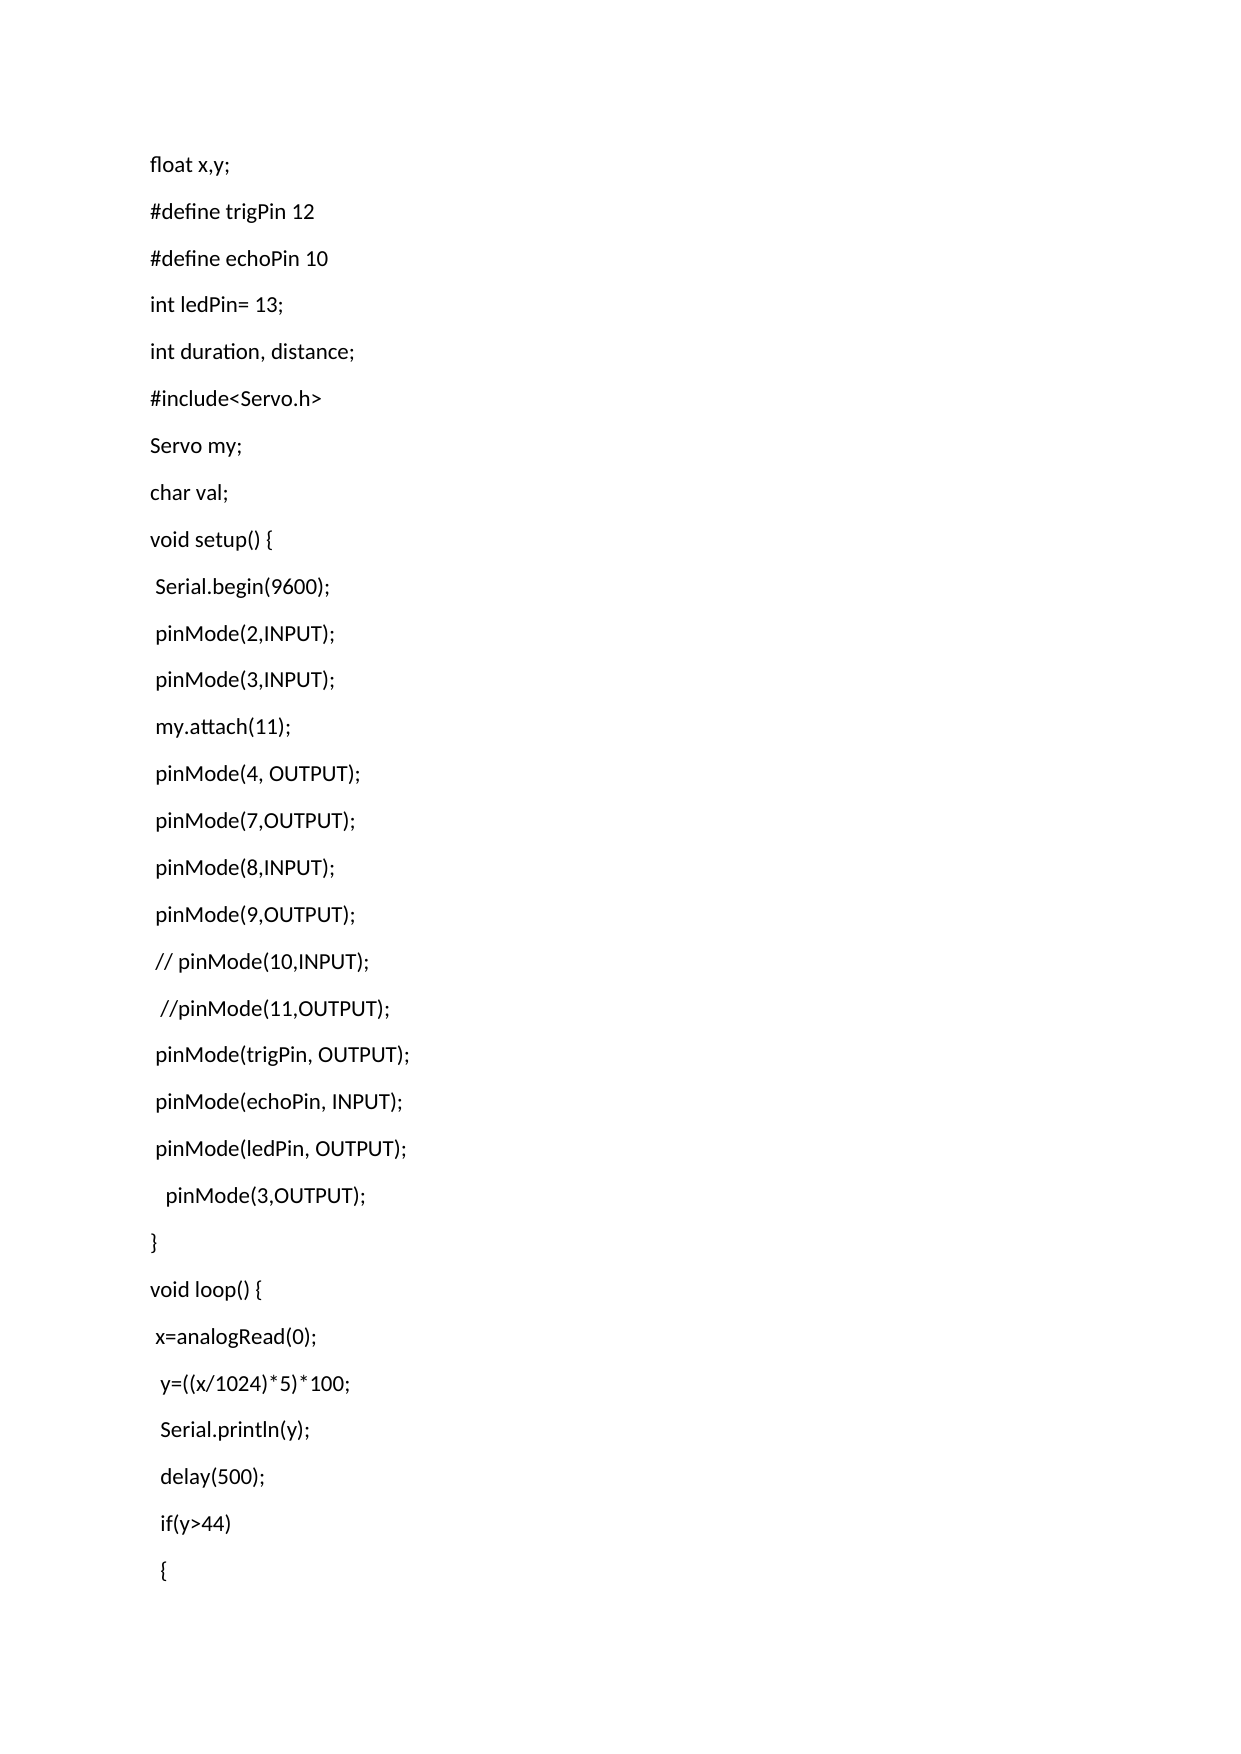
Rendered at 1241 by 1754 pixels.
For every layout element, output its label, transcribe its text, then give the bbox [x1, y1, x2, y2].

text { [150, 1556, 1090, 1584]
text void setup() { [150, 525, 1090, 553]
text int ledPin= 13; [150, 291, 1090, 319]
text void loop() { [150, 1275, 1090, 1303]
text my.attach(11); [150, 712, 1090, 741]
text pinMode(3,INPUT); [150, 666, 1090, 694]
text Servo my; [150, 431, 1090, 459]
text } [150, 1228, 1090, 1256]
text pinMode(4, OUTPUT); [150, 759, 1090, 787]
text if(y>44) [150, 1509, 1090, 1537]
text Serial.println(y); [150, 1416, 1090, 1444]
text x=analogRead(0); [150, 1322, 1090, 1350]
text char val; [150, 478, 1090, 506]
text pinMode(ledPin, OUTPUT); [150, 1134, 1090, 1162]
text int duration, distance; [150, 337, 1090, 366]
text #define trigPin 12 [150, 197, 1090, 225]
text pinMode(2,INPUT); [150, 619, 1090, 647]
text #include<Servo.h> [150, 384, 1090, 412]
text pinMode(8,INPUT); [150, 853, 1090, 881]
text delay(500); [150, 1462, 1090, 1491]
text y=((x/1024)*5)*100; [150, 1369, 1090, 1397]
text pinMode(echoPin, INPUT); [150, 1087, 1090, 1116]
text pinMode(7,OUTPUT); [150, 806, 1090, 834]
text pinMode(3,OUTPUT); [150, 1181, 1090, 1209]
text Serial.begin(9600); [150, 572, 1090, 600]
text pinMode(trigPin, OUTPUT); [150, 1041, 1090, 1069]
text pinMode(9,OUTPUT); [150, 900, 1090, 928]
text //pinMode(11,OUTPUT); [150, 994, 1090, 1022]
text float x,y; [150, 150, 1090, 178]
text #define echoPin 10 [150, 244, 1090, 272]
text // pinMode(10,INPUT); [150, 947, 1090, 975]
